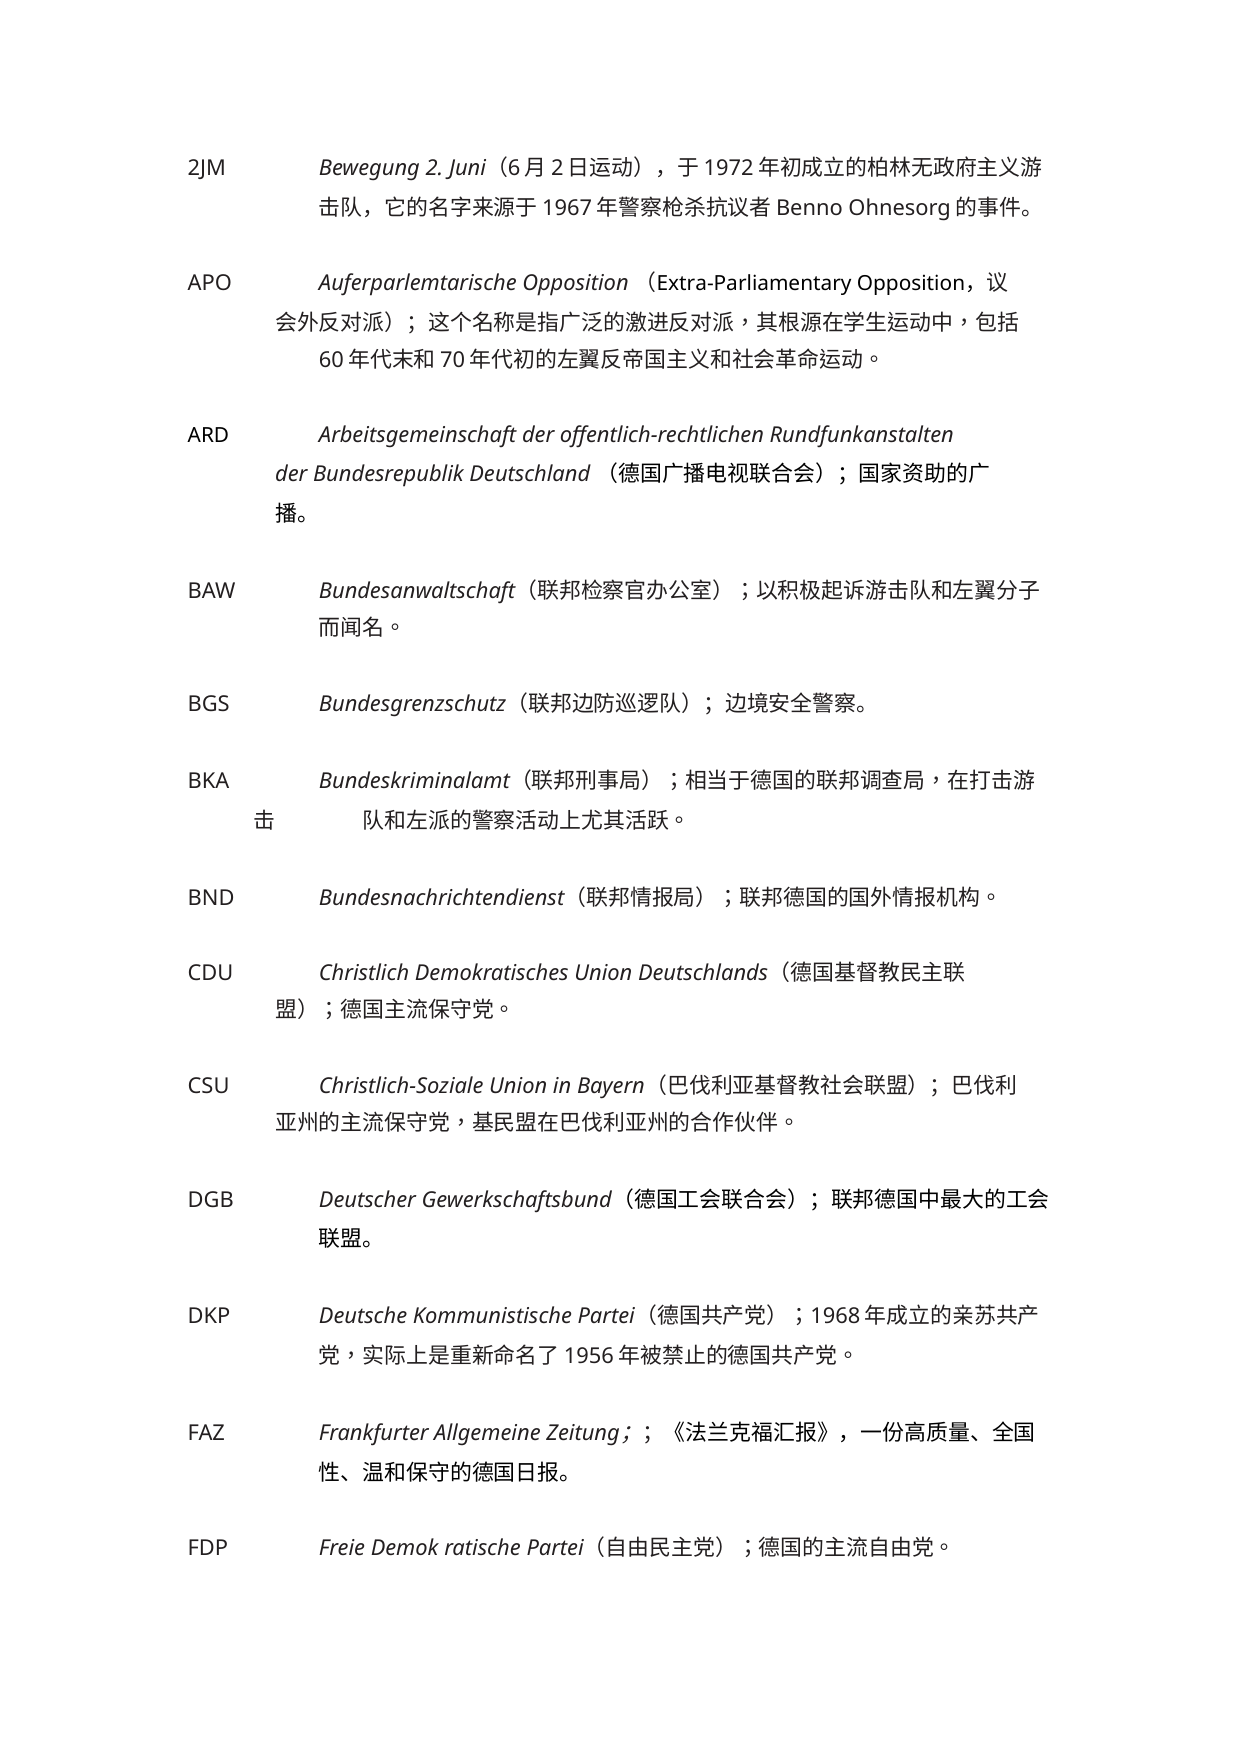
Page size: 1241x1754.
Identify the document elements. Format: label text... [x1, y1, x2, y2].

text ARD Arbeitsgemeinschaft der offentlich-rechtlichen Rundfunkanstalten der Bundesrepublik Deutschland （德国广播电视联合会）；国家资助的广 播。 [187, 418, 1053, 528]
text BKA Bundeskriminalamt（联邦刑事局）；相当于德国的联邦调查局，在打击游击 队和左派的警察活动上尤其活跃。 [187, 763, 1053, 835]
text FAZ Frankfurter Allgemeine Zeitung；；《法兰克福汇报》，一份高质量、全国 性、温和保守的德国日报。 [187, 1415, 1053, 1486]
text FDP Freie Demok ratische Partei（自由民主党）；德国的主流自由党。 [187, 1531, 1053, 1561]
text BGS Bundesgrenzschutz（联邦边防巡逻队）；边境安全警察。 [187, 686, 1053, 718]
text CSU Christlich-Soziale Union in Bayern（巴伐利亚基督教社会联盟）；巴伐利 亚州的主流保守党，基民盟在巴伐利亚州的合作伙伴。 [187, 1068, 1053, 1137]
text BND Bundesnachrichtendienst（联邦情报局）；联邦德国的国外情报机构。 [187, 880, 1053, 912]
text DKP Deutsche Kommunistische Partei（德国共产党）；1968年成立的亲苏共产 党，实际上是重新命名了1956年被禁止的德国共产党。 [187, 1298, 1053, 1370]
text BAW Bundesanwaltschaft（联邦检察官办公室）；以积极起诉游击队和左翼分子 而闻名。 [187, 573, 1053, 642]
text DGB Deutscher Gewerkschaftsbund（德国工会联合会）；联邦德国中最大的工会 联盟。 [187, 1182, 1053, 1253]
text 2JM Bewegung 2. Juni（6月2日运动），于1972年初成立的柏林无政府主义游 击队，它的名字来源于1967年警察枪杀抗议者Benno Ohnesorg的事件。 [187, 150, 1053, 221]
text CDU Christlich Demokratisches Union Deutschlands（德国基督教民主联 盟）；德国主流保守党。 [187, 957, 1053, 1024]
text APO Auferparlemtarische Opposition （Extra-Parliamentary Opposition，议 会外反对派）；这个名称是指广泛的激进反对派，其根源在学生运动中，包括 60年代末和70年代初的左翼反帝国主义和社会革命运动。 [187, 267, 1053, 374]
